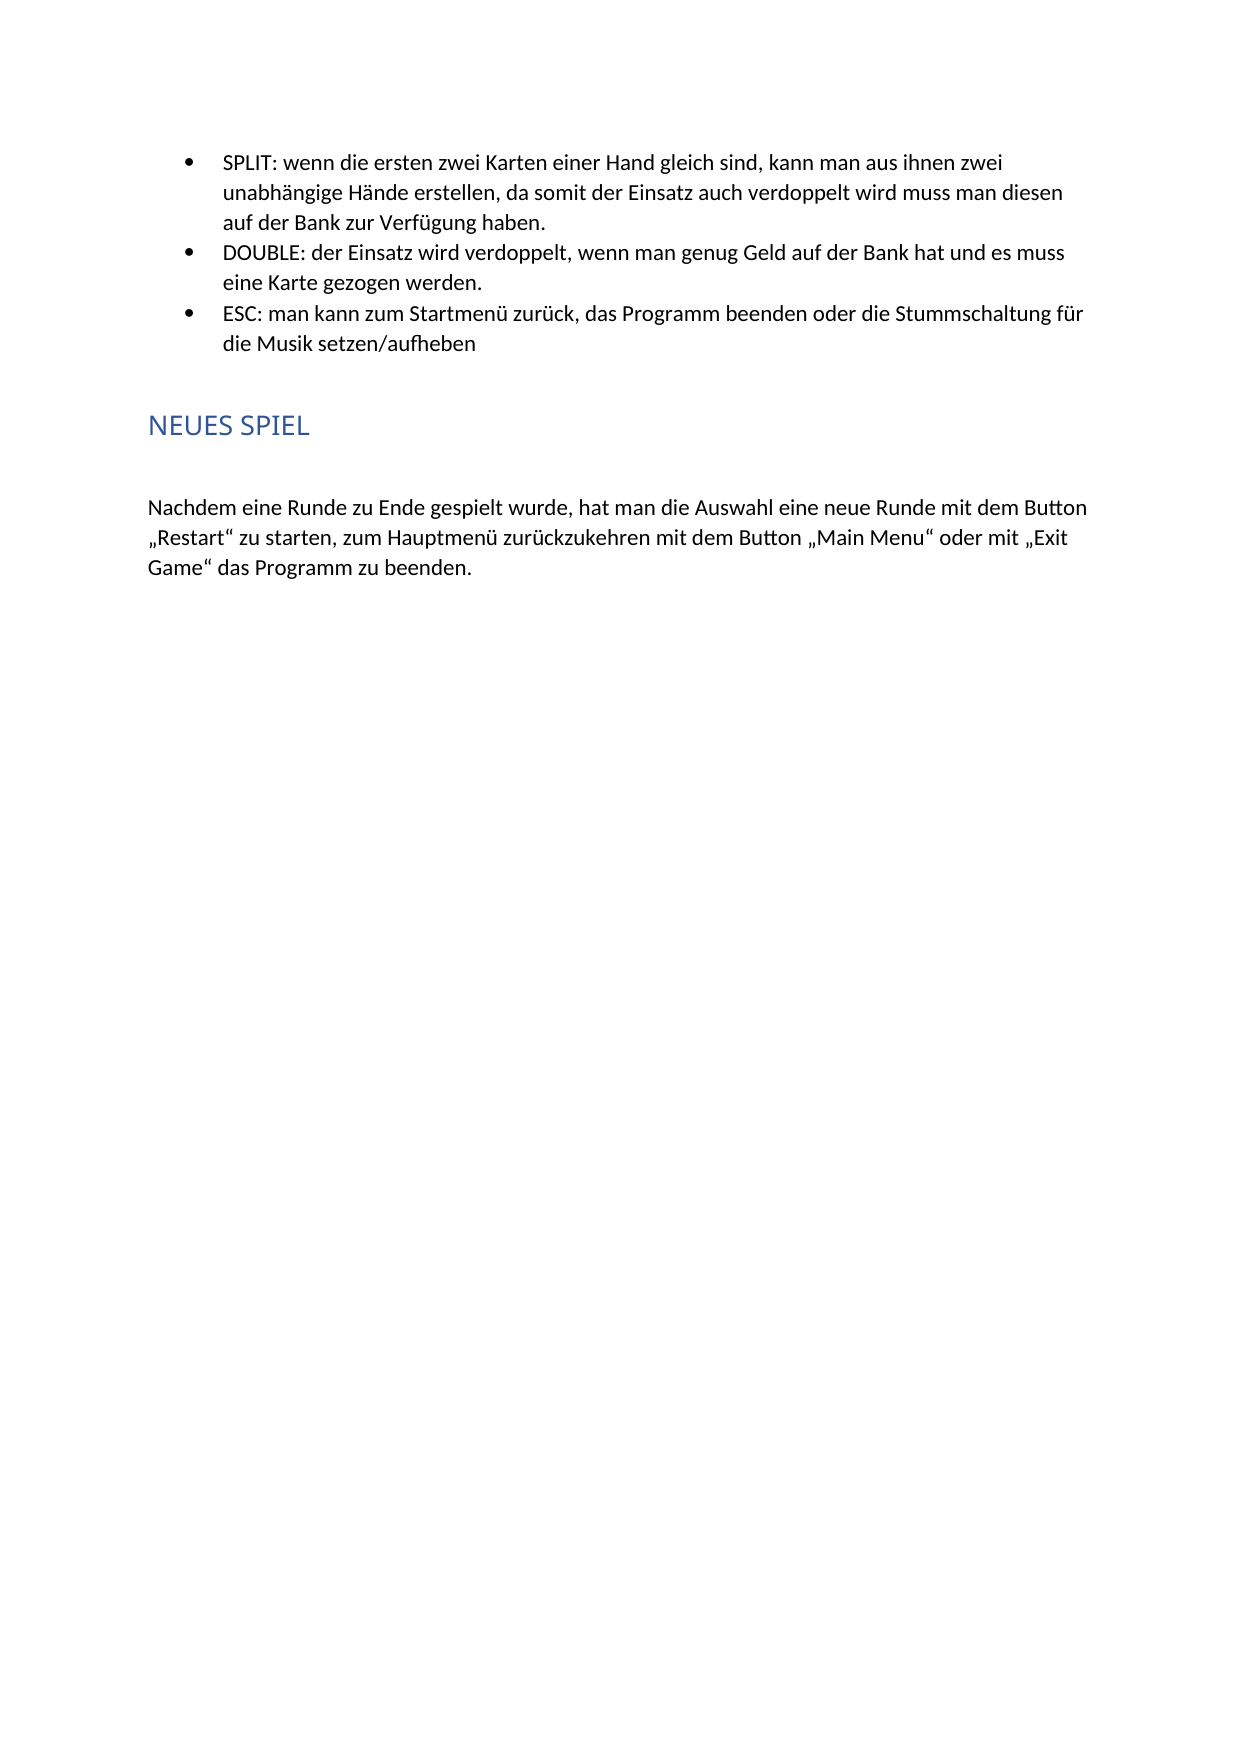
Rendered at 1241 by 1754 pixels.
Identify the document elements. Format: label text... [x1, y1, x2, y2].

list DOUBLE: der Einsatz wird verdoppelt, wenn man genug Geld auf der Bank hat und es muss eine Karte gezogen werden. [185, 238, 1093, 296]
subtitle NEUES SPIEL [148, 406, 1093, 443]
text Nachdem eine Runde zu Ende gespielt wurde, hat man die Auswahl eine neue Runde mit dem Button „Restart“ zu starten, zum Hauptmenü zurückzukehren mit dem Button „Main Menu“ oder mit „Exit Game“ das Programm zu beenden. [148, 493, 1093, 581]
list SPLIT: wenn die ersten zwei Karten einer Hand gleich sind, kann man aus ihnen zwei unabhängige Hände erstellen, da somit der Einsatz auch verdoppelt wird muss man diesen auf der Bank zur Verfügung haben. [185, 148, 1093, 236]
list ESC: man kann zum Startmenü zurück, das Programm beenden oder die Stummschaltung für die Musik setzen/aufheben [185, 299, 1093, 357]
